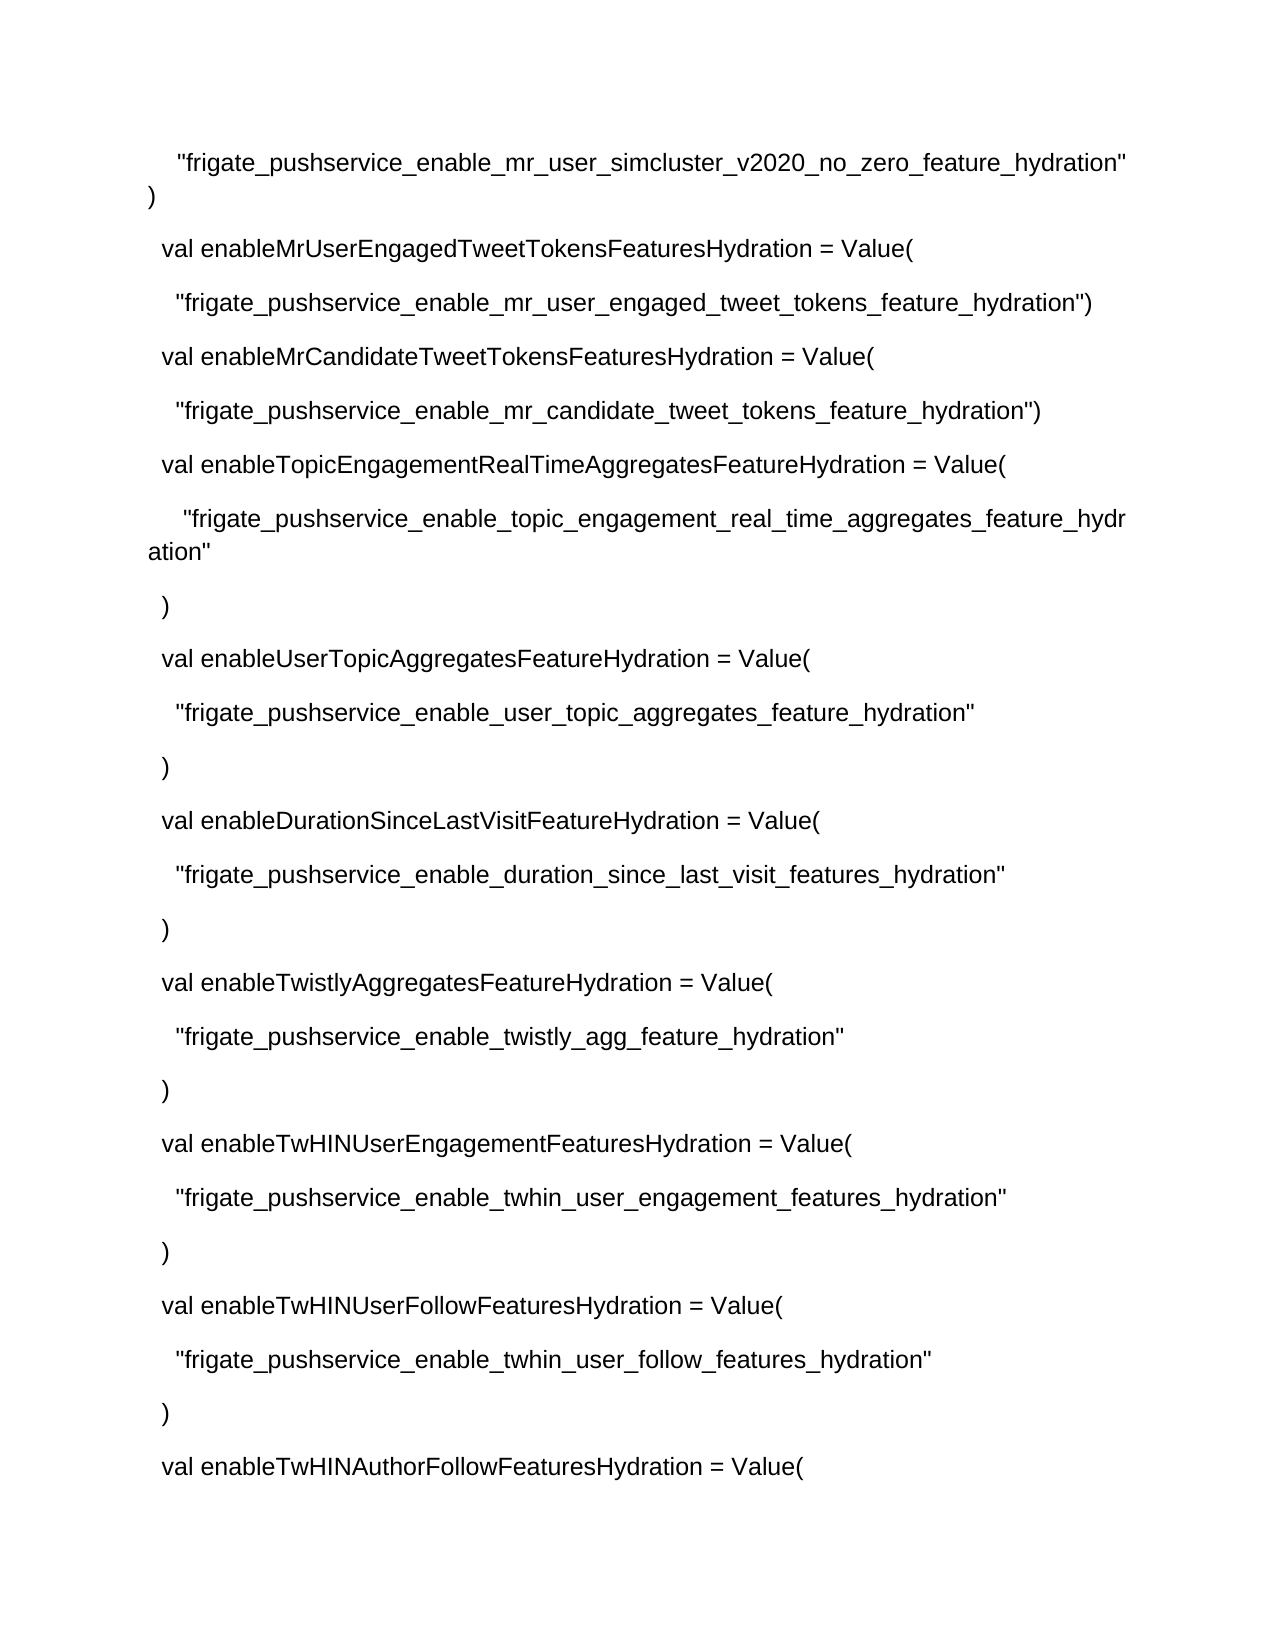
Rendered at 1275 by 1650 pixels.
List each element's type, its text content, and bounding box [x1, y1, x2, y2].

text val enableTwHINUserFollowFeaturesHydration = Value( [148, 1291, 1127, 1319]
text "frigate_pushservice_enable_user_topic_aggregates_feature_hydration" [148, 698, 1127, 727]
text val enableTwHINUserEngagementFeaturesHydration = Value( [148, 1129, 1127, 1158]
text val enableDurationSinceLastVisitFeatureHydration = Value( [148, 806, 1127, 835]
text ) [148, 591, 1127, 619]
text val enableTwHINAuthorFollowFeaturesHydration = Value( [148, 1452, 1127, 1481]
text val enableUserTopicAggregatesFeatureHydration = Value( [148, 644, 1127, 673]
text "frigate_pushservice_enable_topic_engagement_real_time_aggregates_feature_hydration" [148, 504, 1127, 566]
text "frigate_pushservice_enable_mr_user_simcluster_v2020_no_zero_feature_hydration") [148, 148, 1127, 209]
text "frigate_pushservice_enable_twistly_agg_feature_hydration" [148, 1021, 1127, 1050]
text "frigate_pushservice_enable_mr_user_engaged_tweet_tokens_feature_hydration") [148, 288, 1127, 317]
text val enableMrCandidateTweetTokensFeaturesHydration = Value( [148, 342, 1127, 371]
text ) [148, 1237, 1127, 1266]
text val enableTwistlyAggregatesFeatureHydration = Value( [148, 968, 1127, 996]
text "frigate_pushservice_enable_twhin_user_engagement_features_hydration" [148, 1183, 1127, 1212]
text "frigate_pushservice_enable_twhin_user_follow_features_hydration" [148, 1344, 1127, 1373]
text "frigate_pushservice_enable_duration_since_last_visit_features_hydration" [148, 860, 1127, 889]
text "frigate_pushservice_enable_mr_candidate_tweet_tokens_feature_hydration") [148, 396, 1127, 425]
text ) [148, 1075, 1127, 1104]
text val enableTopicEngagementRealTimeAggregatesFeatureHydration = Value( [148, 450, 1127, 479]
text ) [148, 752, 1127, 781]
text ) [148, 1398, 1127, 1427]
text val enableMrUserEngagedTweetTokensFeaturesHydration = Value( [148, 234, 1127, 263]
text ) [148, 914, 1127, 942]
